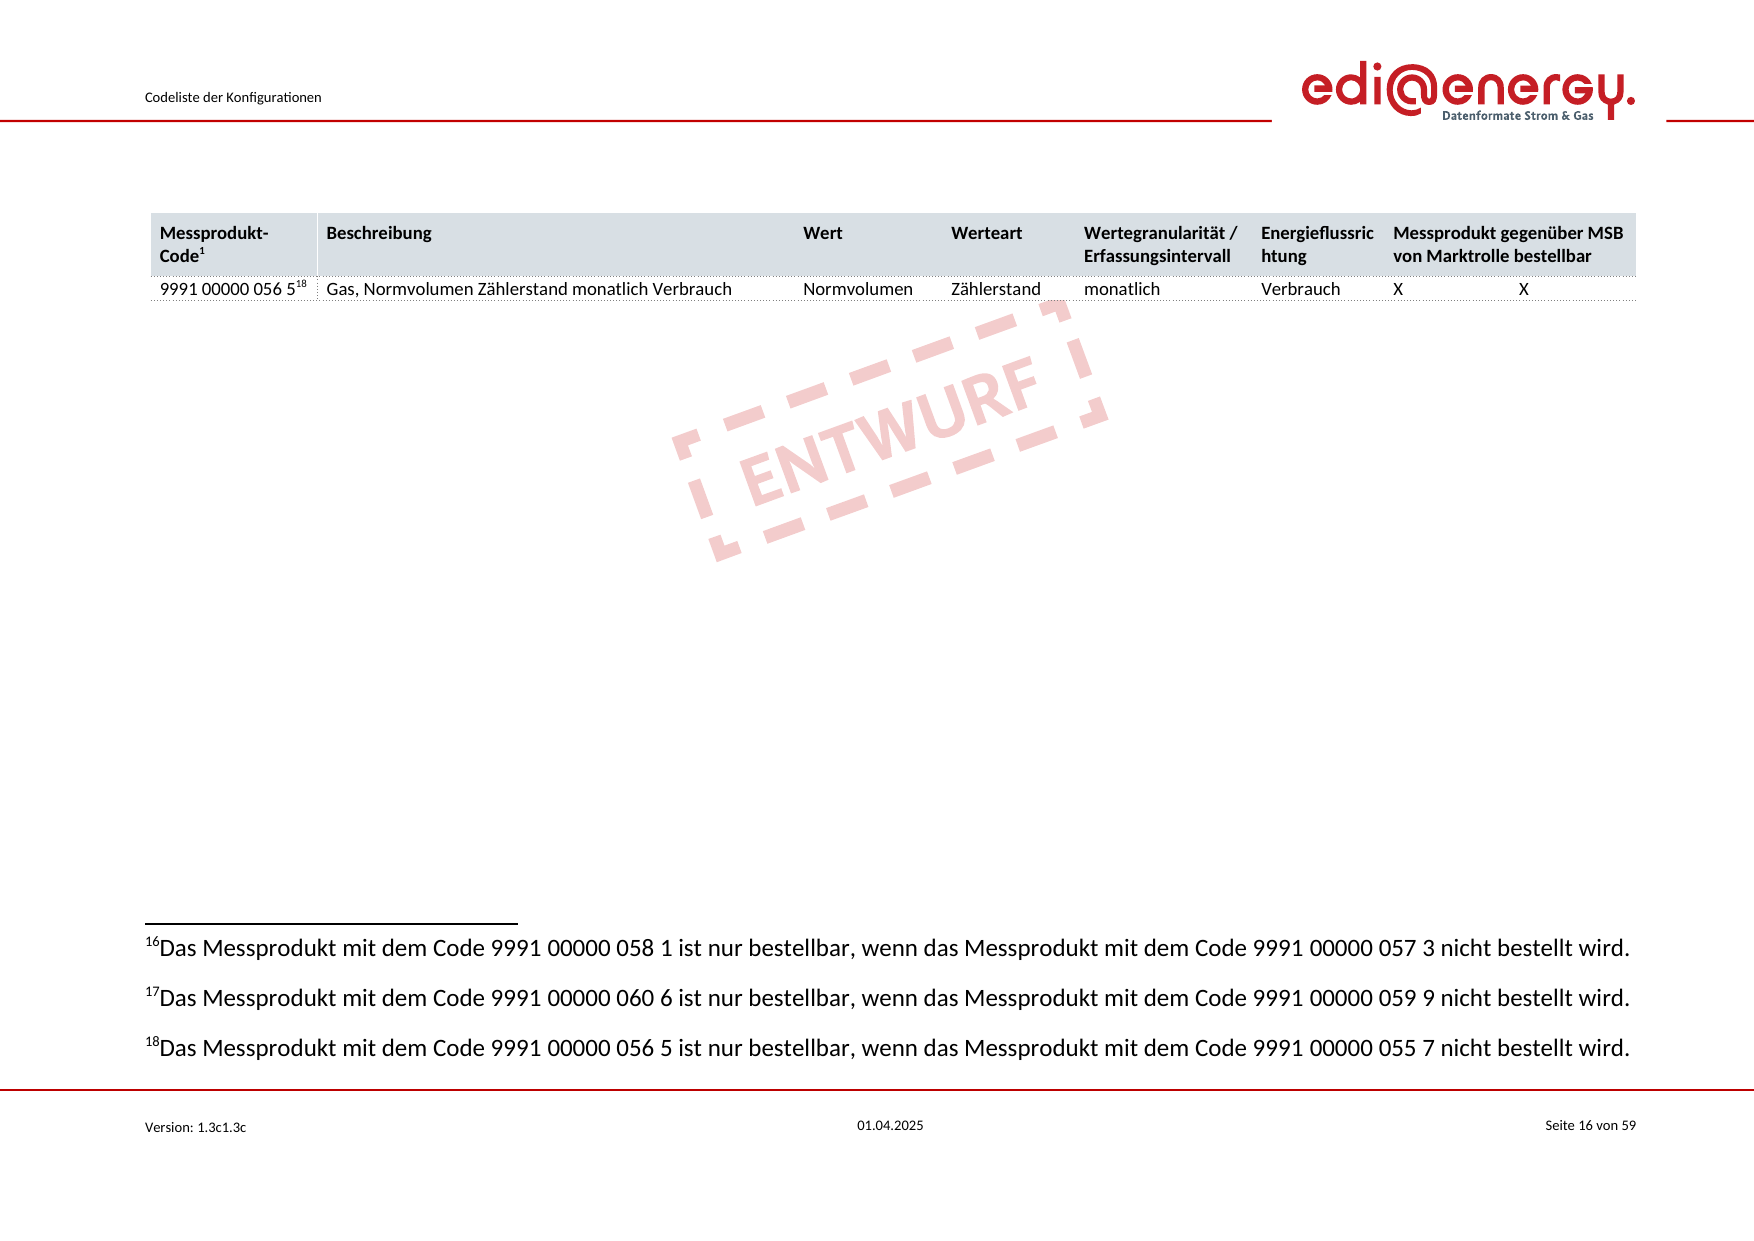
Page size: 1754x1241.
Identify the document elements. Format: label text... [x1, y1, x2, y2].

table_header Beschreibung [318, 213, 794, 276]
table_header Wertegranularität / Erfassungsintervall [1075, 213, 1252, 276]
table_header Messprodukt gegenüber MSB von Marktrolle bestellbar [1384, 213, 1636, 276]
table_cell Normvolumen [794, 276, 942, 300]
table_cell Verbrauch [1252, 276, 1384, 300]
table_cell X [1510, 276, 1636, 300]
table_header Energieflussrichtung [1252, 213, 1384, 276]
table_cell Gas, Normvolumen Zählerstand monatlich Verbrauch [318, 276, 794, 300]
table_header Wert [794, 213, 942, 276]
table_cell X [1384, 276, 1510, 300]
table_cell 9991 00000 056 5 [151, 276, 317, 300]
table_header Messprodukt-Code1 [151, 213, 317, 276]
table_header Werteart [942, 213, 1075, 276]
table_cell monatlich [1075, 276, 1252, 300]
table_cell Zählerstand [942, 276, 1075, 300]
